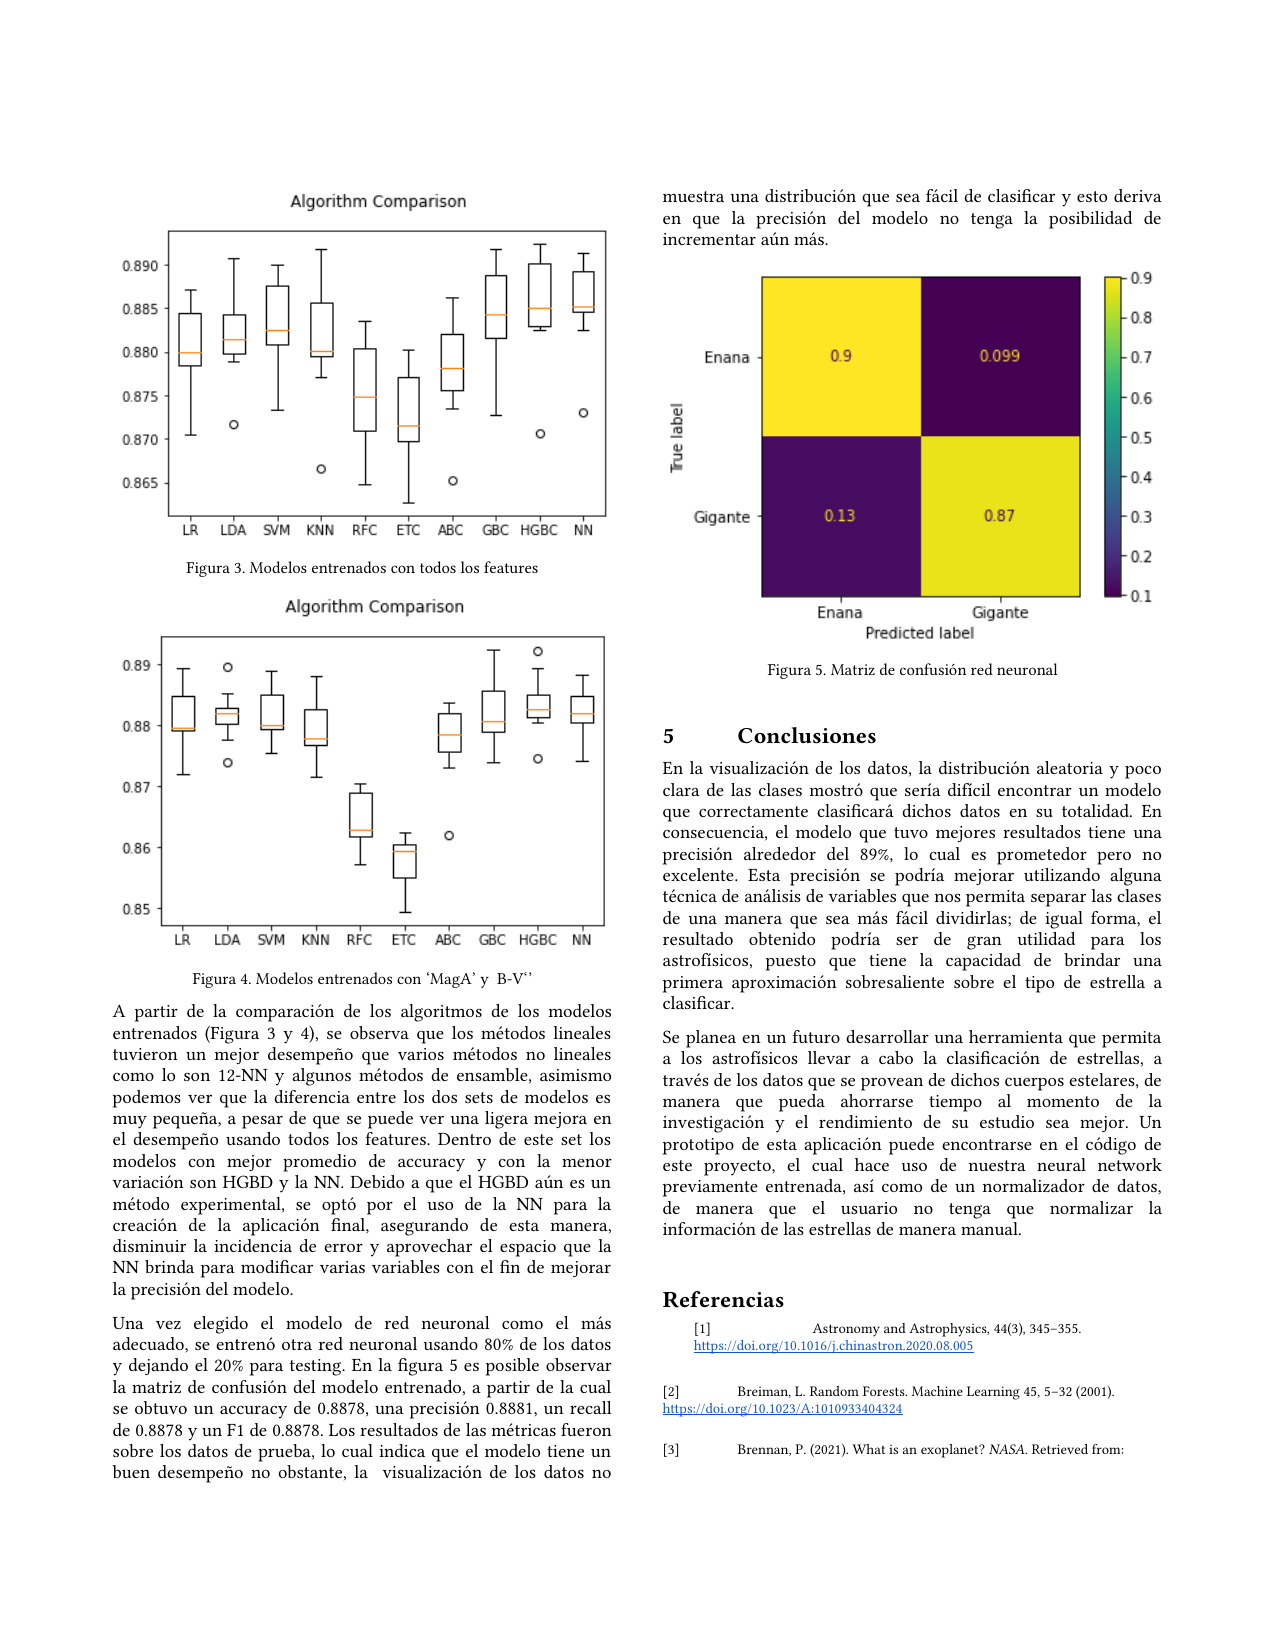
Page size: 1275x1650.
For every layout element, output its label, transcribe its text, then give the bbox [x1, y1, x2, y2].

picture [662, 262, 1163, 652]
text Figura 5. Matriz de confusión red neuronal [662, 660, 1162, 679]
picture [112, 186, 613, 547]
text Figura 3. Modelos entrenados con todos los features [112, 559, 612, 578]
text Se planea en un futuro desarrollar una herramienta que permita a los astrofísicos llevar a cabo la clasificación de estrellas, a través de los datos que se provean de dichos cuerpos estelares, de manera que pueda ahorrarse tiempo al momento de la investigación y el rendimiento de su estudio sea mejor. Un prototipo de esta aplicación puede encontrarse en el código de este proyecto, el cual hace uso de nuestra neural network previamente entrenada, así como de un normalizador de datos, de manera que el usuario no tenga que normalizar la información de las estrellas de manera manual. [662, 1027, 1162, 1240]
text Figura 4. Modelos entrenados con ‘MagA’ y B-V‘’ [112, 969, 612, 988]
picture [112, 590, 613, 957]
text [2] Breiman, L. Random Forests. Machine Learning 45, 5–32 (2001). https://doi.org/10.1023/A:1010933404324 [662, 1383, 1162, 1417]
text https://doi.org/10.1016/j.chinastron.2020.08.005 [694, 1338, 1162, 1354]
text Referencias [662, 1286, 1162, 1313]
text Una vez elegido el modelo de red neuronal como el más adecuado, se entrenó otra red neuronal usando 80% de los datos y dejando el 20% para testing. En la figura 5 es posible observar la matriz de confusión del modelo entrenado, a partir de la cual se obtuvo un accuracy de 0.8878, una precisión 0.8881, un recall de 0.8878 y un F1 de 0.8878. Los resultados de las métricas fueron sobre los datos de prueba, lo cual indica que el modelo tiene un buen desempeño no obstante, la visualización de los datos no muestra una distribución que sea fácil de clasificar y esto deriva en que la precisión del modelo no tenga la posibilidad de incrementar aún más. [112, 1312, 612, 1483]
text En la visualización de los datos, la distribución aleatoria y poco clara de las clases mostró que sería difícil encontrar un modelo que correctamente clasificará dichos datos en su totalidad. En consecuencia, el modelo que tuvo mejores resultados tiene una precisión alrededor del 89%, lo cual es prometedor pero no excelente. Esta precisión se podría mejorar utilizando alguna técnica de análisis de variables que nos permita separar las clases de una manera que sea más fácil dividirlas; de igual forma, el resultado obtenido podría ser de gran utilidad para los astrofísicos, puesto que tiene la capacidad de brindar una primera aproximación sobresaliente sobre el tipo de estrella a clasificar. [662, 758, 1162, 1014]
text [3] Brennan, P. (2021). What is an exoplanet? NASA. Retrieved from: [662, 1442, 1162, 1458]
text 5 Conclusiones [662, 723, 1162, 749]
text [1] Astronomy and Astrophysics, 44(3), 345–355. [694, 1321, 1162, 1338]
text A partir de la comparación de los algoritmos de los modelos entrenados (Figura 3 y 4), se observa que los métodos lineales tuvieron un mejor desempeño que varios métodos no lineales como lo son 12-NN y algunos métodos de ensamble, asimismo podemos ver que la diferencia entre los dos sets de modelos es muy pequeña, a pesar de que se puede ver una ligera mejora en el desempeño usando todos los features. Dentro de este set los modelos con mejor promedio de accuracy y con la menor variación son HGBD y la NN. Debido a que el HGBD aún es un método experimental, se optó por el uso de la NN para la creación de la aplicación final, asegurando de esta manera, disminuir la incidencia de error y aprovechar el espacio que la NN brinda para modificar varias variables con el fin de mejorar la precisión del modelo. [112, 1001, 612, 1300]
